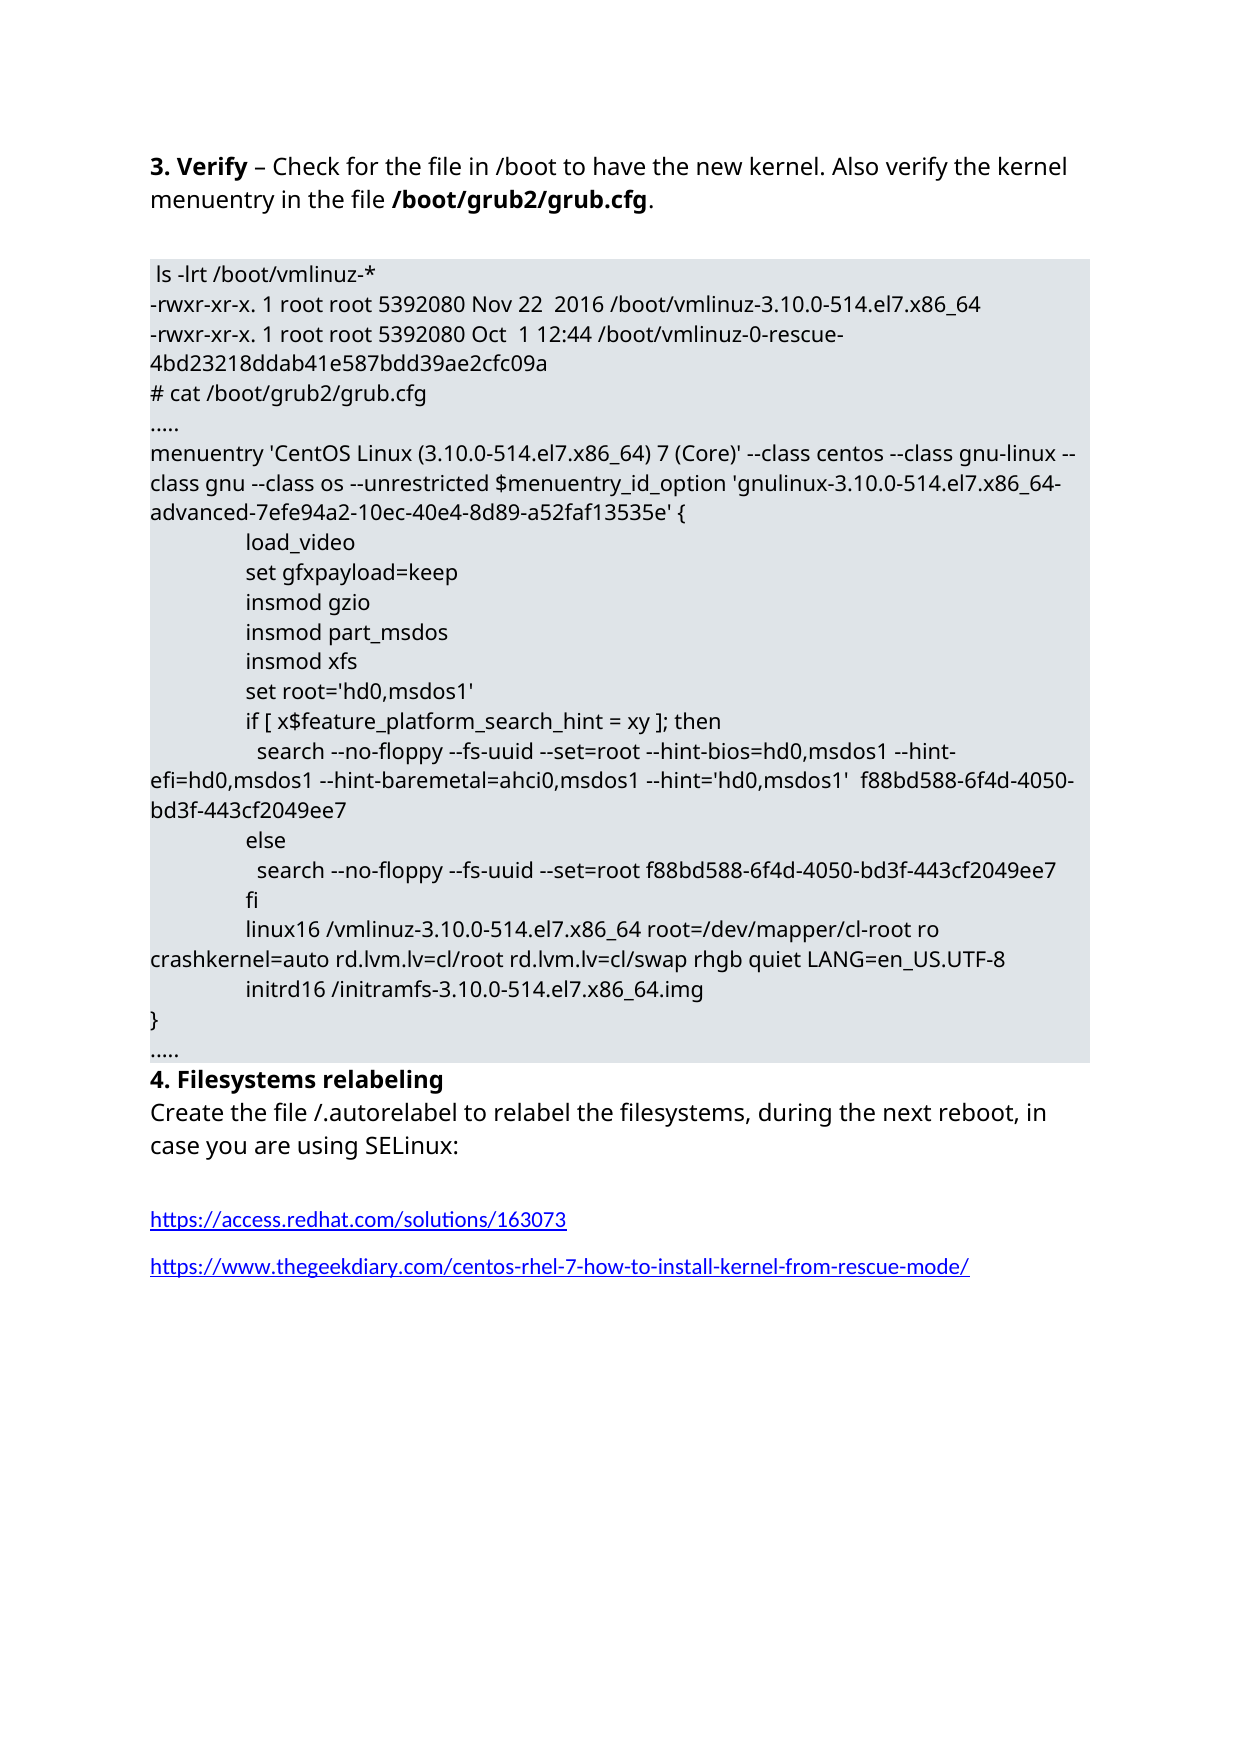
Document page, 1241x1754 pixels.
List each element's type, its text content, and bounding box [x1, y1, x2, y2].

text set root='hd0,msdos1' [150, 676, 1090, 706]
text ..... [150, 408, 1090, 438]
text https://www.thegeekdiary.com/centos-rhel-7-how-to-install-kernel-from-rescue-mode/ [150, 1252, 1090, 1280]
text set gfxpayload=keep [150, 557, 1090, 587]
text https://access.redhat.com/solutions/163073 [150, 1205, 1090, 1233]
text ls -lrt /boot/vmlinuz-* [150, 259, 1090, 289]
text insmod xfs [150, 646, 1090, 676]
text menuentry 'CentOS Linux (3.10.0-514.el7.x86_64) 7 (Core)' --class centos --class gnu-linux --class gnu --class os --unrestricted $menuentry_id_option 'gnulinux-3.10.0-514.el7.x86_64-advanced-7efe94a2-10ec-40e4-8d89-a52faf13535e' { [150, 438, 1090, 527]
text 4. Filesystems relabeling Create the file /.autorelabel to relabel the filesystems, during the next reboot, in case you are using SELinux: [150, 1063, 1090, 1161]
text } [150, 1004, 1090, 1033]
text insmod part_msdos [150, 616, 1090, 646]
text if [ x$feature_platform_search_hint = xy ]; then [150, 706, 1090, 736]
text 3. Verify – Check for the file in /boot to have the new kernel. Also verify the kernel menuentry in the file /boot/grub2/grub.cfg. [150, 150, 1090, 215]
text search --no-floppy --fs-uuid --set=root --hint-bios=hd0,msdos1 --hint-efi=hd0,msdos1 --hint-baremetal=ahci0,msdos1 --hint='hd0,msdos1' f88bd588-6f4d-4050-bd3f-443cf2049ee7 [150, 736, 1090, 825]
text linux16 /vmlinuz-3.10.0-514.el7.x86_64 root=/dev/mapper/cl-root ro crashkernel=auto rd.lvm.lv=cl/root rd.lvm.lv=cl/swap rhgb quiet LANG=en_US.UTF-8 [150, 914, 1090, 974]
text -rwxr-xr-x. 1 root root 5392080 Nov 22 2016 /boot/vmlinuz-3.10.0-514.el7.x86_64 [150, 289, 1090, 318]
text # cat /boot/grub2/grub.cfg [150, 378, 1090, 408]
text -rwxr-xr-x. 1 root root 5392080 Oct 1 12:44 /boot/vmlinuz-0-rescue-4bd23218ddab41e587bdd39ae2cfc09a [150, 318, 1090, 378]
text fi [150, 884, 1090, 914]
text search --no-floppy --fs-uuid --set=root f88bd588-6f4d-4050-bd3f-443cf2049ee7 [150, 855, 1090, 884]
text insmod gzio [150, 587, 1090, 616]
text load_video [150, 527, 1090, 557]
text ..... [150, 1033, 1090, 1063]
text initrd16 /initramfs-3.10.0-514.el7.x86_64.img [150, 974, 1090, 1004]
text else [150, 825, 1090, 855]
